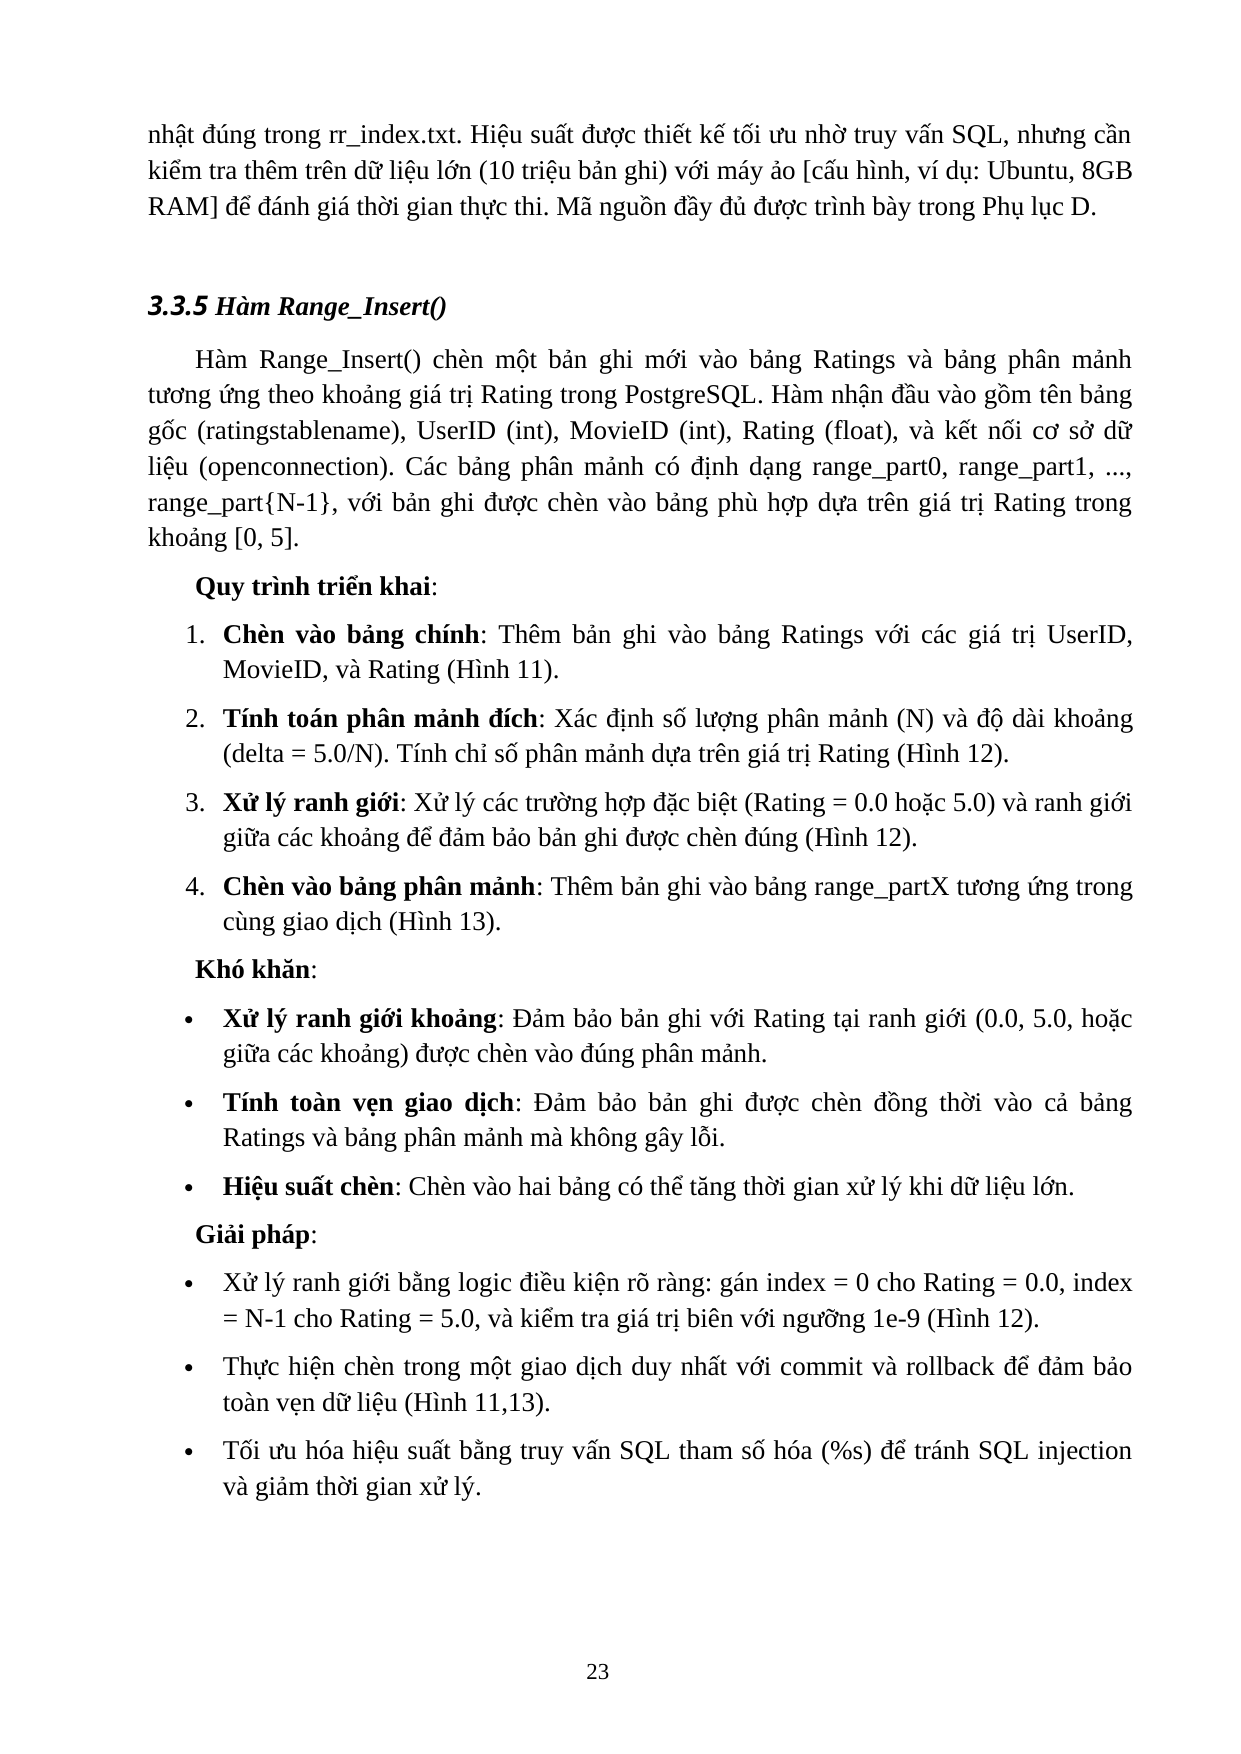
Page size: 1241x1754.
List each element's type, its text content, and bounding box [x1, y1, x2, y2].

list Chèn vào bảng phân mảnh: Thêm bản ghi vào bảng range_partX tương ứng trong cùng giao dịch (Hình 13). [185, 870, 1134, 937]
list Hiệu suất chèn: Chèn vào hai bảng có thể tăng thời gian xử lý khi dữ liệu lớn. [185, 1170, 1134, 1201]
text Hàm Range_Insert() [148, 286, 1134, 323]
text Khó khăn: [148, 954, 1134, 985]
list Tối ưu hóa hiệu suất bằng truy vấn SQL tham số hóa (%s) để tránh SQL injection và giảm thời gian xử lý. [185, 1434, 1134, 1501]
text Giải pháp: [148, 1218, 1134, 1249]
list Xử lý ranh giới: Xử lý các trường hợp đặc biệt (Rating = 0.0 hoặc 5.0) và ranh giới giữa các khoảng để đảm bảo bản ghi được chèn đúng (Hình 12). [185, 786, 1134, 853]
text Quy trình triển khai: [148, 569, 1134, 601]
list Xử lý ranh giới bằng logic điều kiện rõ ràng: gán index = 0 cho Rating = 0.0, index = N-1 cho Rating = 5.0, và kiểm tra giá trị biên với ngưỡng 1e-9 (Hình 12). [185, 1266, 1134, 1333]
list Xử lý ranh giới khoảng: Đảm bảo bản ghi với Rating tại ranh giới (0.0, 5.0, hoặc giữa các khoảng) được chèn vào đúng phân mảnh. [185, 1002, 1134, 1069]
list Tính toàn vẹn giao dịch: Đảm bảo bản ghi được chèn đồng thời vào cả bảng Ratings và bảng phân mảnh mà không gây lỗi. [185, 1086, 1134, 1153]
list Thực hiện chèn trong một giao dịch duy nhất với commit và rollback để đảm bảo toàn vẹn dữ liệu (Hình 11,13). [185, 1350, 1134, 1417]
list Chèn vào bảng chính: Thêm bản ghi vào bảng Ratings với các giá trị UserID, MovieID, và Rating (Hình 11). [185, 618, 1134, 685]
list Tính toán phân mảnh đích: Xác định số lượng phân mảnh (N) và độ dài khoảng (delta = 5.0/N). Tính chỉ số phân mảnh dựa trên giá trị Rating (Hình 12). [185, 702, 1134, 769]
text Hàm Range_Insert() chèn một bản ghi mới vào bảng Ratings và bảng phân mảnh tương ứng theo khoảng giá trị Rating trong PostgreSQL. Hàm nhận đầu vào gồm tên bảng gốc (ratingstablename), UserID (int), MovieID (int), Rating (float), và kết nối cơ sở dữ liệu (openconnection). Các bảng phân mảnh có định dạng range_part0, range_part1, ..., range_part{N-1}, với bản ghi được chèn vào bảng phù hợp dựa trên giá trị Rating trong khoảng [0, 5]. [148, 343, 1134, 552]
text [148, 118, 1134, 221]
